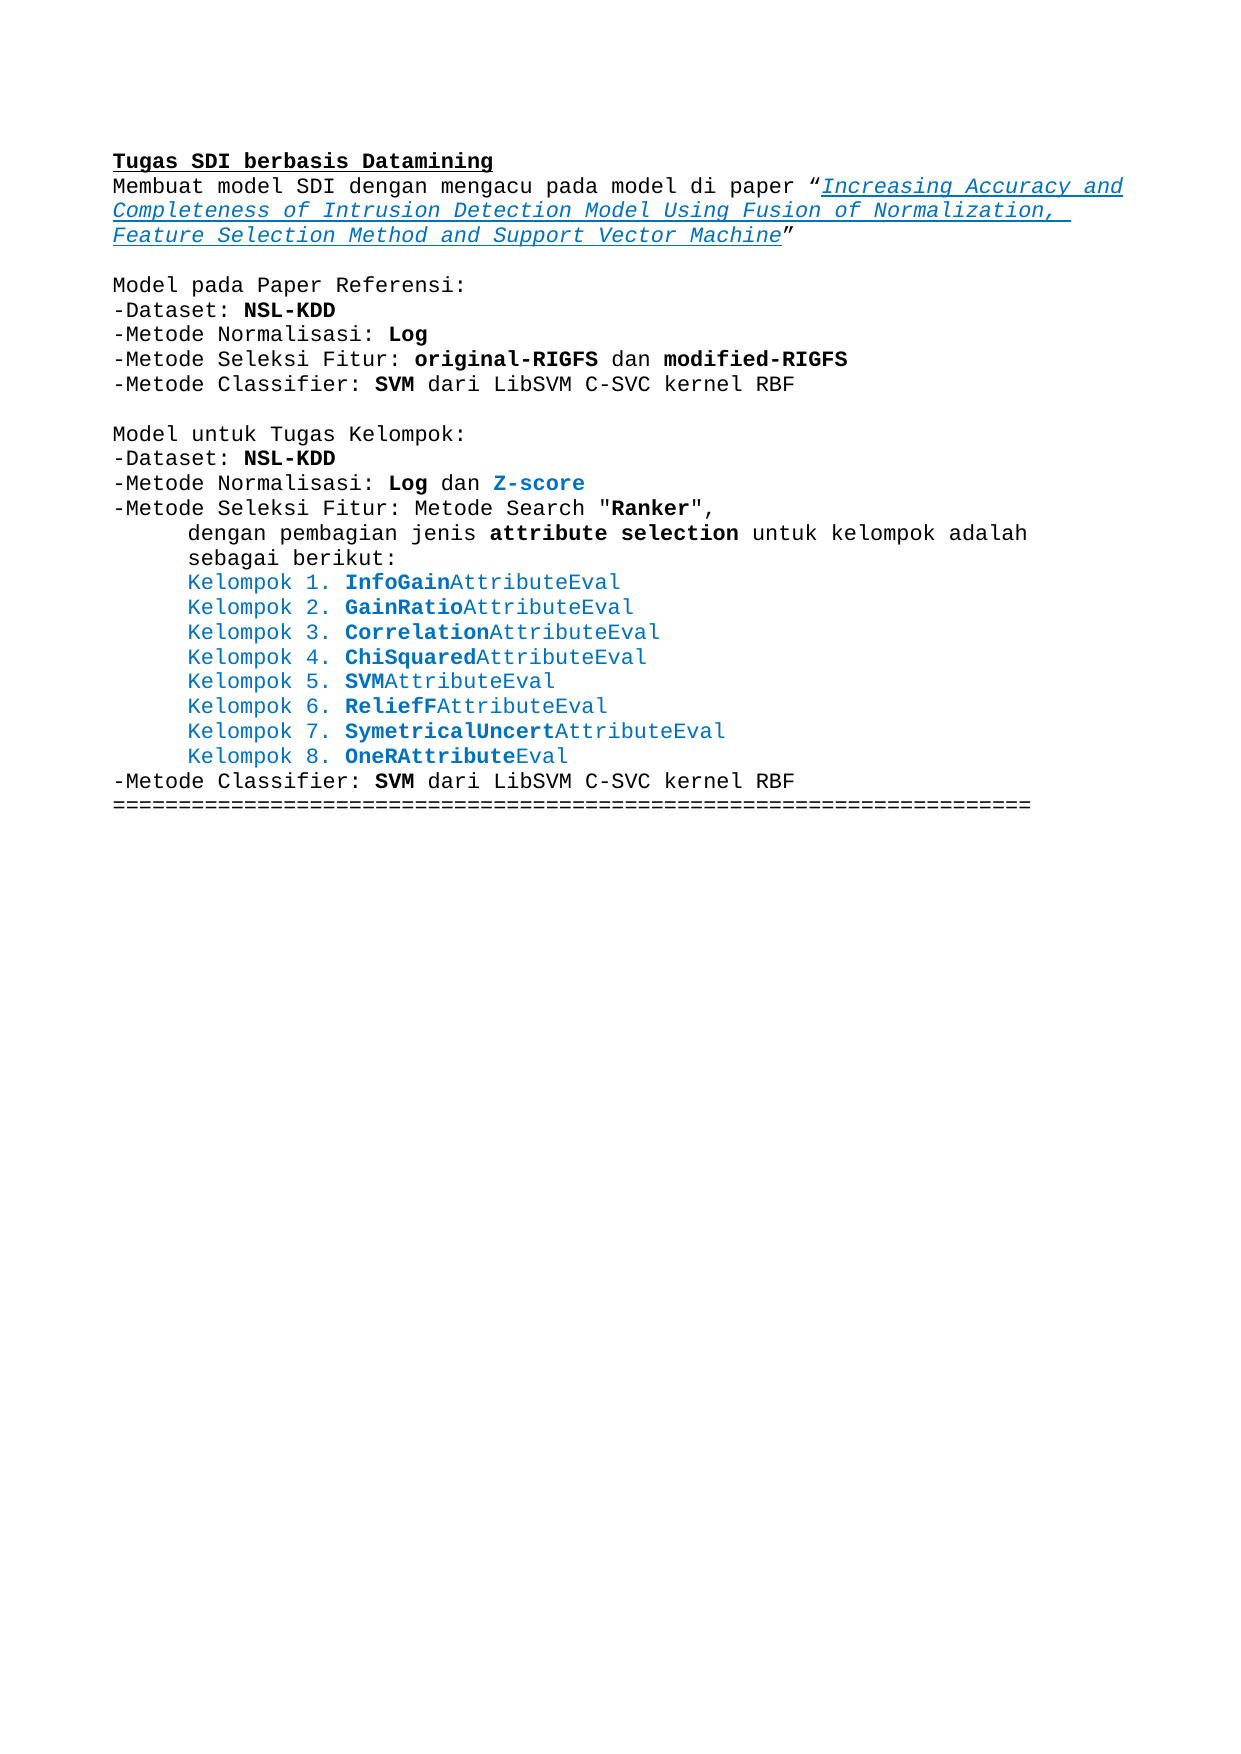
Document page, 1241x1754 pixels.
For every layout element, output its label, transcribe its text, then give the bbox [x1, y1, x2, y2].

text Kelompok 6. ReliefFAttributeEval [187, 695, 1128, 720]
text -Metode Normalisasi: Log dan Z-score [112, 472, 1128, 497]
text Kelompok 1. InfoGainAttributeEval [187, 571, 1128, 596]
text Model pada Paper Referensi: -Dataset: NSL-KDD [112, 274, 1128, 323]
text Membuat model SDI dengan mengacu pada model di paper “Increasing Accuracy and Completeness of Intrusion Detection Model Using Fusion of Normalization, Feature Selection Method and Support Vector Machine” [112, 175, 1128, 249]
text ====================================================================== [112, 794, 1128, 819]
text Kelompok 2. GainRatioAttributeEval [187, 596, 1128, 621]
text Kelompok 5. SVMAttributeEval [187, 671, 1128, 695]
text Kelompok 3. CorrelationAttributeEval [187, 621, 1128, 646]
text -Metode Seleksi Fitur: original-RIGFS dan modified-RIGFS [112, 348, 1128, 373]
text -Metode Classifier: SVM dari LibSVM C-SVC kernel RBF [112, 373, 1128, 398]
text -Dataset: NSL-KDD [112, 447, 1128, 472]
text -Metode Normalisasi: Log [112, 323, 1128, 348]
text -Metode Classifier: SVM dari LibSVM C-SVC kernel RBF [112, 770, 1128, 794]
text Model untuk Tugas Kelompok: [112, 423, 1128, 447]
text dengan pembagian jenis attribute selection untuk kelompok adalah sebagai berikut: [187, 522, 1128, 571]
text Kelompok 4. ChiSquaredAttributeEval [187, 646, 1128, 671]
text Tugas SDI berbasis Datamining [112, 150, 1128, 175]
text -Metode Seleksi Fitur: Metode Search "Ranker", [112, 497, 1128, 522]
text Kelompok 7. SymetricalUncertAttributeEval [187, 720, 1128, 745]
text Kelompok 8. OneRAttributeEval [187, 745, 1128, 770]
